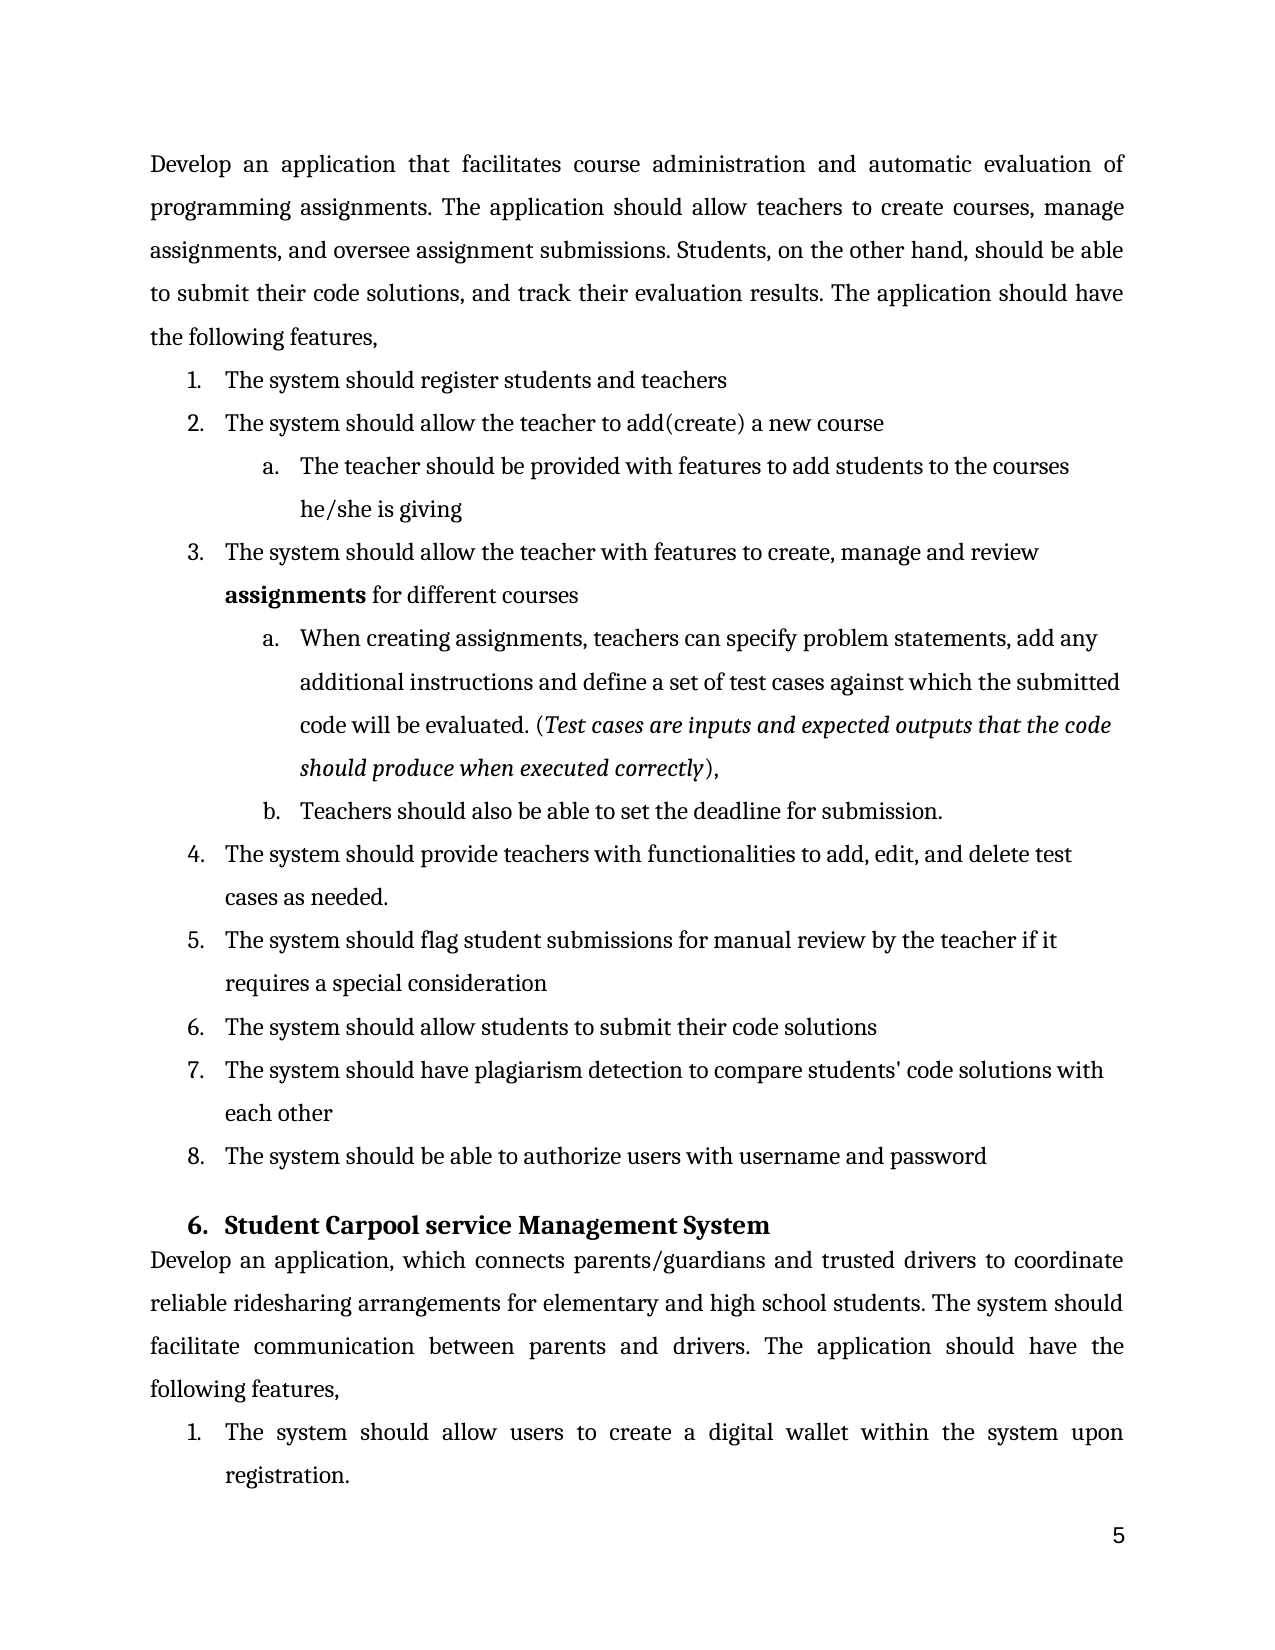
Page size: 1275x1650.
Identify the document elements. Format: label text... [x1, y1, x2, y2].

list The system should flag student submissions for manual review by the teacher if it requires a special consideration [187, 926, 1125, 998]
list The system should allow users to create a digital wallet within the system upon registration. [187, 1418, 1125, 1490]
list The system should register students and teachers [187, 366, 1125, 394]
list The system should allow the teacher with features to create, manage and review assignments for different courses [187, 538, 1125, 610]
list The system should provide teachers with functionalities to add, edit, and delete test cases as needed. [187, 840, 1125, 912]
list The system should be able to authorize users with username and password [187, 1142, 1125, 1171]
list Student Carpool service Management System [187, 1210, 1125, 1241]
list The system should allow the teacher to add(create) a new course [187, 409, 1125, 437]
text Develop an application that facilitates course administration and automatic evaluation of programming assignments. The application should allow teachers to create courses, manage assignments, and oversee assignment submissions. Students, on the other hand, should be able to submit their code solutions, and track their evaluation results. The application should have the following features, [150, 150, 1125, 351]
list The system should have plagiarism detection to compare students' code solutions with each other [187, 1056, 1125, 1127]
list When creating assignments, teachers can specify problem statements, add any additional instructions and define a set of test cases against which the submitted code will be evaluated. (Test cases are inputs and expected outputs that the code should produce when executed correctly), [262, 624, 1125, 782]
text Develop an application, which connects parents/guardians and trusted drivers to coordinate reliable ridesharing arrangements for elementary and high school students. The system should facilitate communication between parents and drivers. The application should have the following features, [150, 1246, 1125, 1404]
list The teacher should be provided with features to add students to the courses he/she is giving [262, 452, 1125, 524]
list The system should allow students to submit their code solutions [187, 1012, 1125, 1041]
list Teachers should also be able to set the deadline for submission. [262, 797, 1125, 826]
